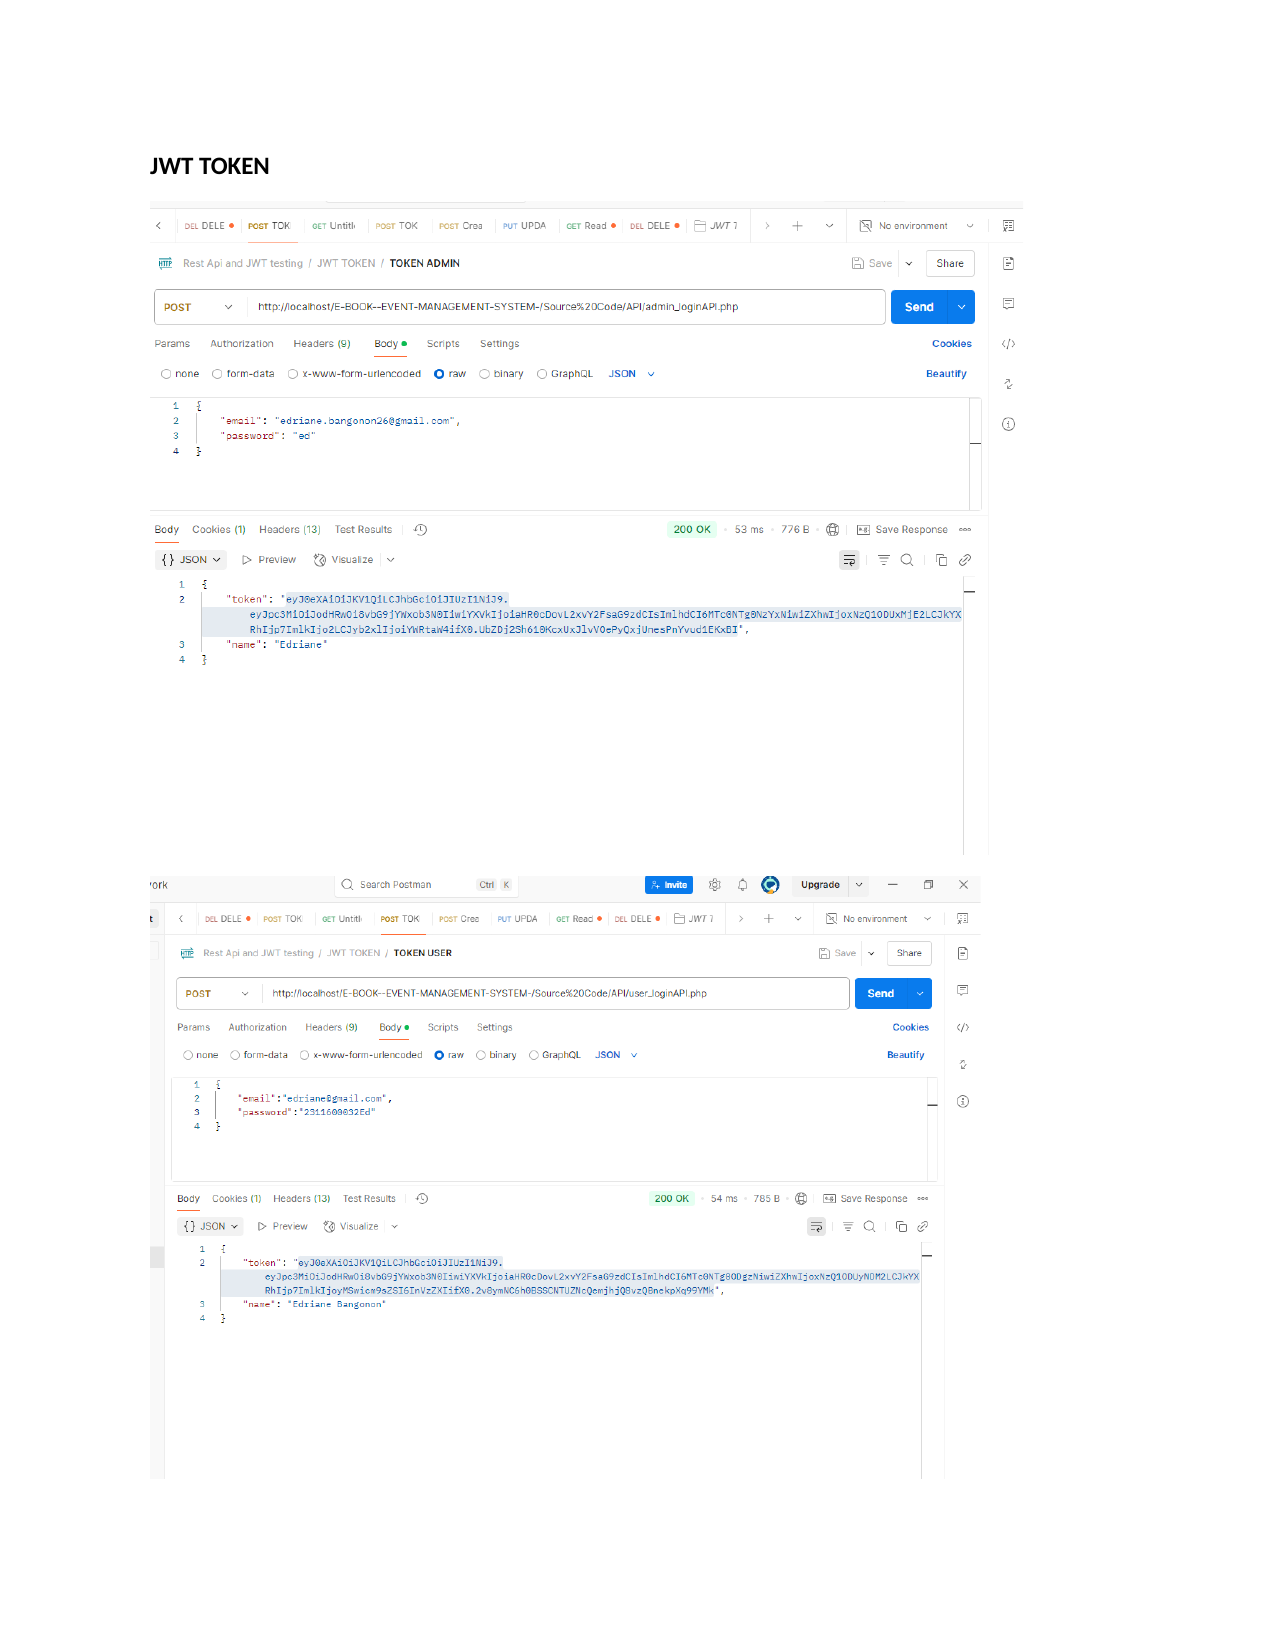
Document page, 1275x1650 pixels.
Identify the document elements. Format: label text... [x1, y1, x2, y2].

picture [150, 201, 1024, 855]
text JWT TOKEN [150, 150, 1125, 181]
picture [150, 876, 981, 1479]
